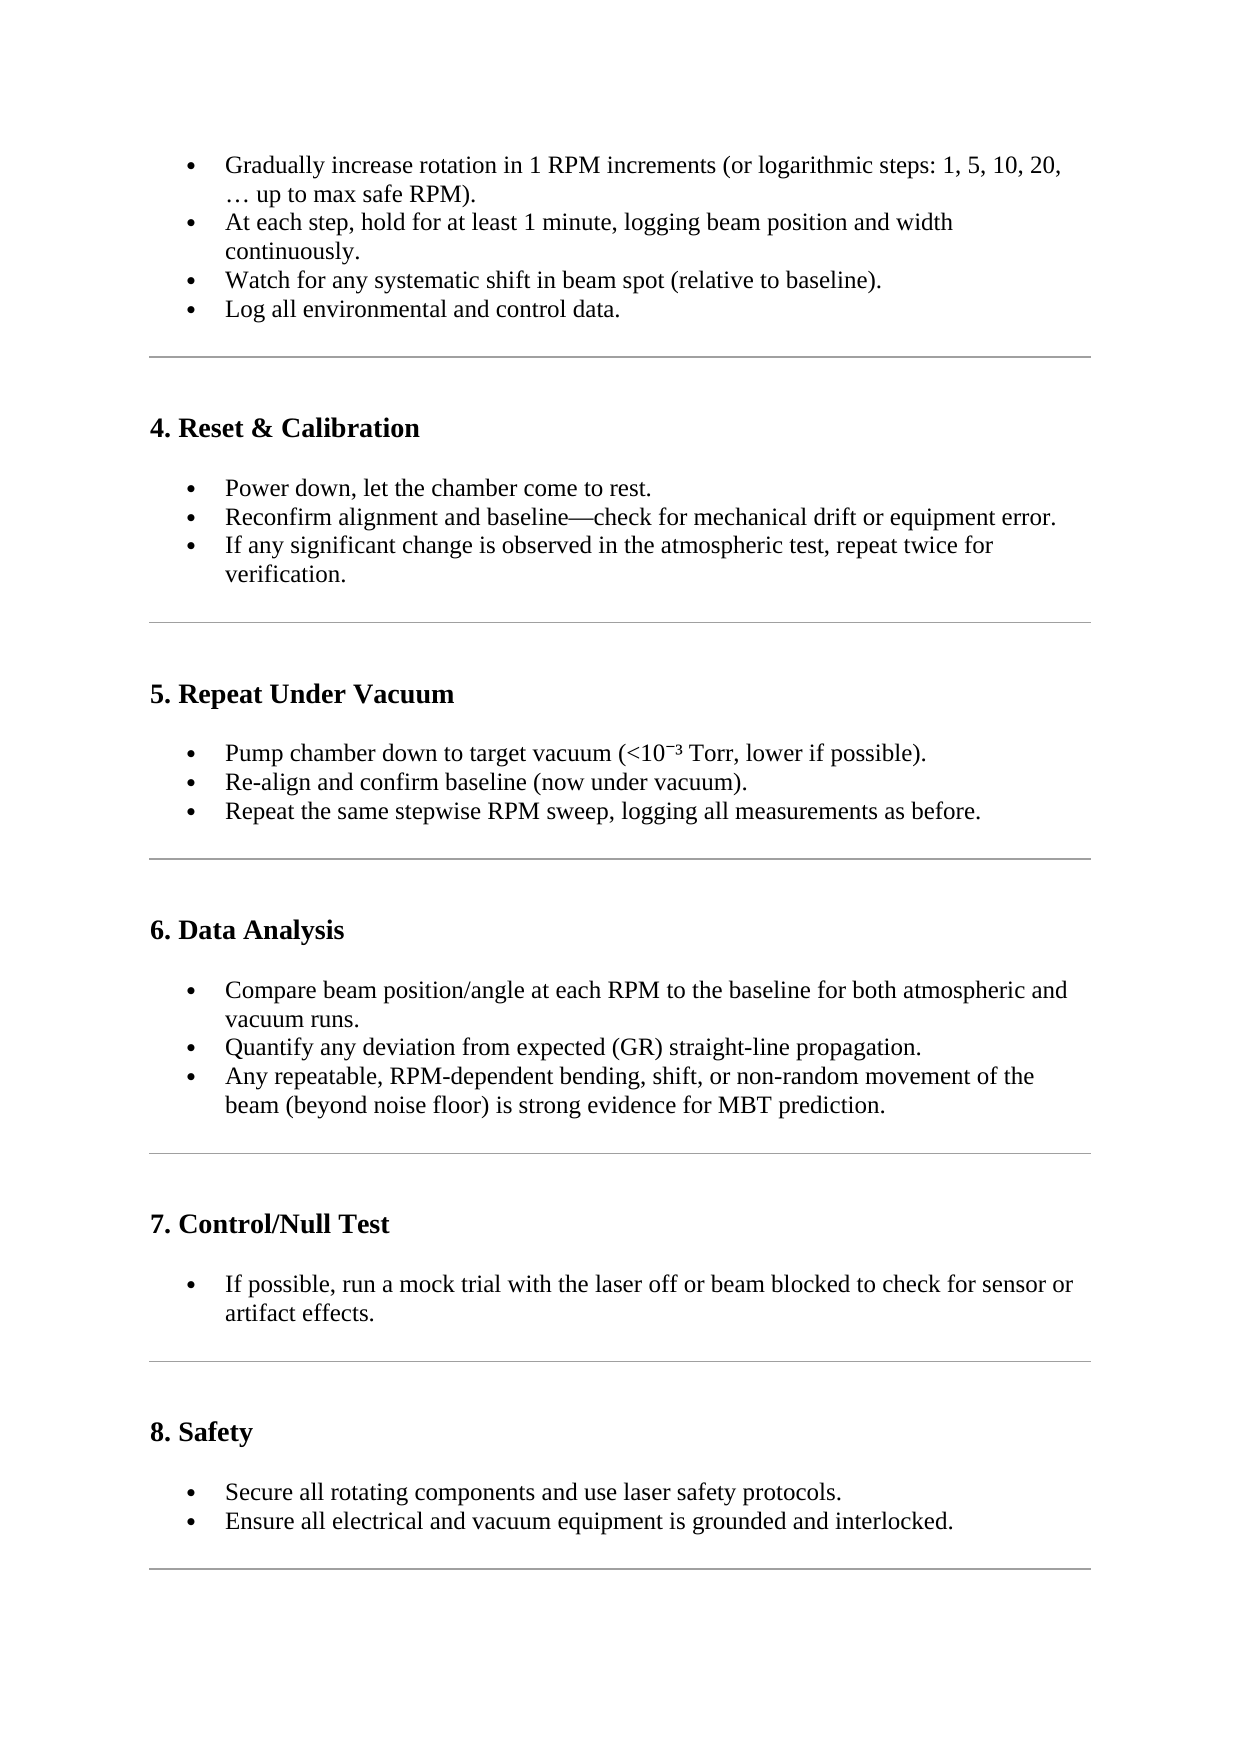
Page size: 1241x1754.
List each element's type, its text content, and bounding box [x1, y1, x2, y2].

list Pump chamber down to target vacuum (<10⁻³ Torr, lower if possible). [187, 738, 1090, 767]
list If any significant change is observed in the atmospheric test, repeat twice for verification. [187, 530, 1090, 588]
text 7. Control/Null Test [150, 1208, 1090, 1240]
list Quantify any deviation from expected (GR) straight-line propagation. [187, 1032, 1090, 1061]
list Re-align and confirm baseline (now under vacuum). [187, 767, 1090, 796]
text 5. Repeat Under Vacuum [150, 677, 1090, 709]
text 6. Data Analysis [150, 913, 1090, 946]
list At each step, hold for at least 1 minute, logging beam position and width continuously. [187, 207, 1090, 265]
list If possible, run a mock trial with the laser off or beam blocked to check for sensor or artifact effects. [187, 1269, 1090, 1327]
list Secure all rotating components and use laser safety protocols. [187, 1477, 1090, 1506]
list Any repeatable, RPM-dependent bending, shift, or non-random movement of the beam (beyond noise floor) is strong evidence for MBT prediction. [187, 1061, 1090, 1119]
list Repeat the same stepwise RPM sweep, logging all measurements as before. [187, 796, 1090, 824]
text 4. Reset & Calibration [150, 411, 1090, 444]
list Compare beam position/angle at each RPM to the baseline for both atmospheric and vacuum runs. [187, 975, 1090, 1032]
list Log all environmental and control data. [187, 294, 1090, 322]
list Reconfirm alignment and baseline—check for mechanical drift or equipment error. [187, 502, 1090, 530]
text 8. Safety [150, 1416, 1090, 1448]
list Gradually increase rotation in 1 RPM increments (or logarithmic steps: 1, 5, 10, 20, … up to max safe RPM). [187, 150, 1090, 207]
list Power down, let the chamber come to rest. [187, 473, 1090, 502]
list Watch for any systematic shift in beam spot (relative to baseline). [187, 265, 1090, 294]
list Ensure all electrical and vacuum equipment is grounded and interlocked. [187, 1506, 1090, 1534]
